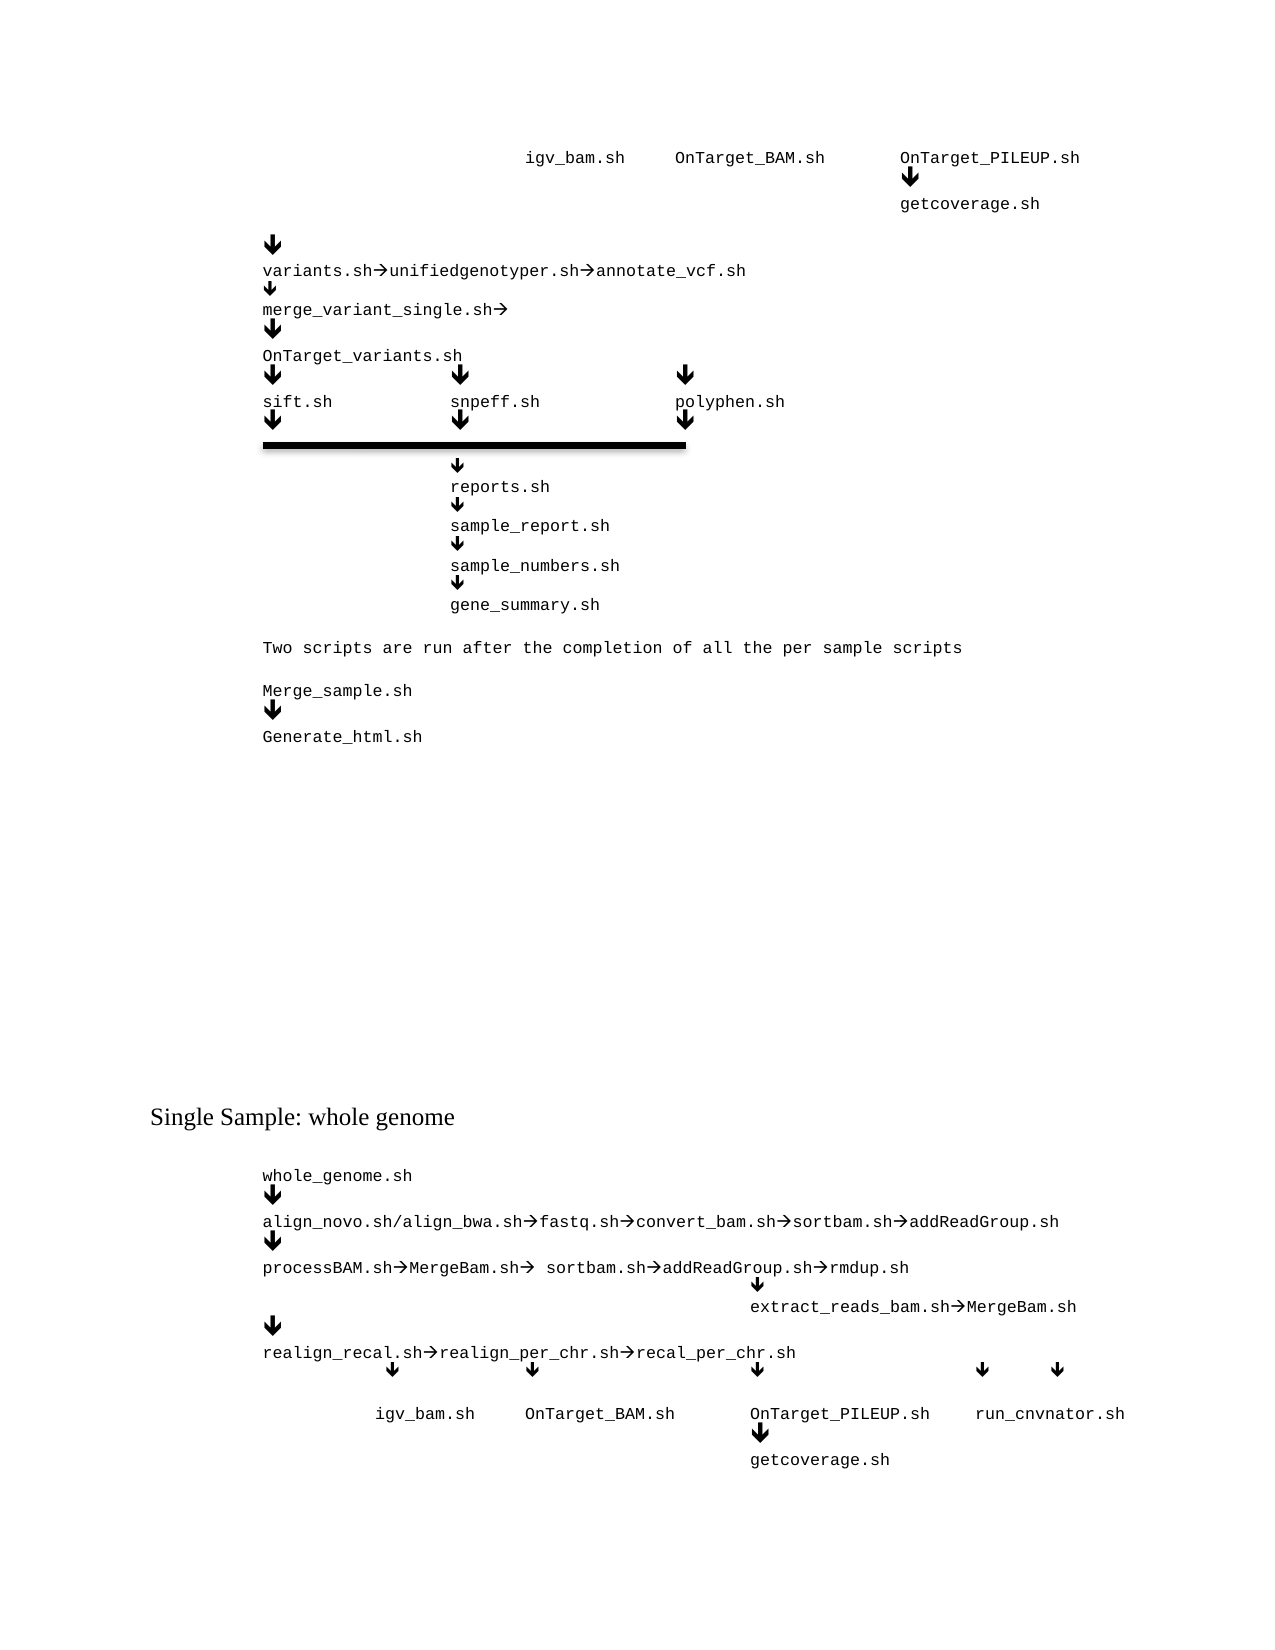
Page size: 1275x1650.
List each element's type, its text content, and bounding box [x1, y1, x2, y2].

list igv_bam.sh OnTarget_BAM.sh OnTarget_PILEUP.sh [337, 150, 1125, 169]
list extract_reads_bam.shMergeBam.sh [675, 1299, 1125, 1318]
text Single Sample: whole genome [150, 1102, 1125, 1131]
list align_novo.sh/align_bwa.shfastq.shconvert_bam.shsortbam.shaddReadGroup.sh [262, 1214, 1125, 1232]
list processBAM.shMergeBam.sh sortbam.shaddReadGroup.shrmdup.sh [262, 1259, 1125, 1278]
list sample_numbers.sh [375, 557, 1125, 576]
list whole_genome.sh [262, 1168, 1125, 1187]
list variants.shunifiedgenotyper.shannotate_vcf.sh [262, 263, 1125, 282]
list merge_variant_single.sh [262, 302, 1125, 321]
text getcoverage.sh [675, 1452, 1125, 1470]
list igv_bam.sh OnTarget_BAM.sh OnTarget_PILEUP.sh run_cnvnator.sh [337, 1406, 1125, 1425]
text sift.sh snpeff.sh polyphen.sh [187, 393, 1125, 412]
text Generate_html.sh [187, 728, 1125, 747]
list reports.sh [375, 479, 1125, 498]
list sample_report.sh [375, 518, 1125, 537]
list Two scripts are run after the completion of all the per sample scripts [262, 639, 1125, 658]
list OnTarget_variants.sh [262, 348, 1125, 366]
list realign_recal.shrealign_per_chr.shrecal_per_chr.sh [262, 1344, 1125, 1363]
list Merge_sample.sh [262, 683, 1125, 702]
text getcoverage.sh [825, 196, 1125, 214]
list gene_summary.sh [375, 596, 1125, 615]
